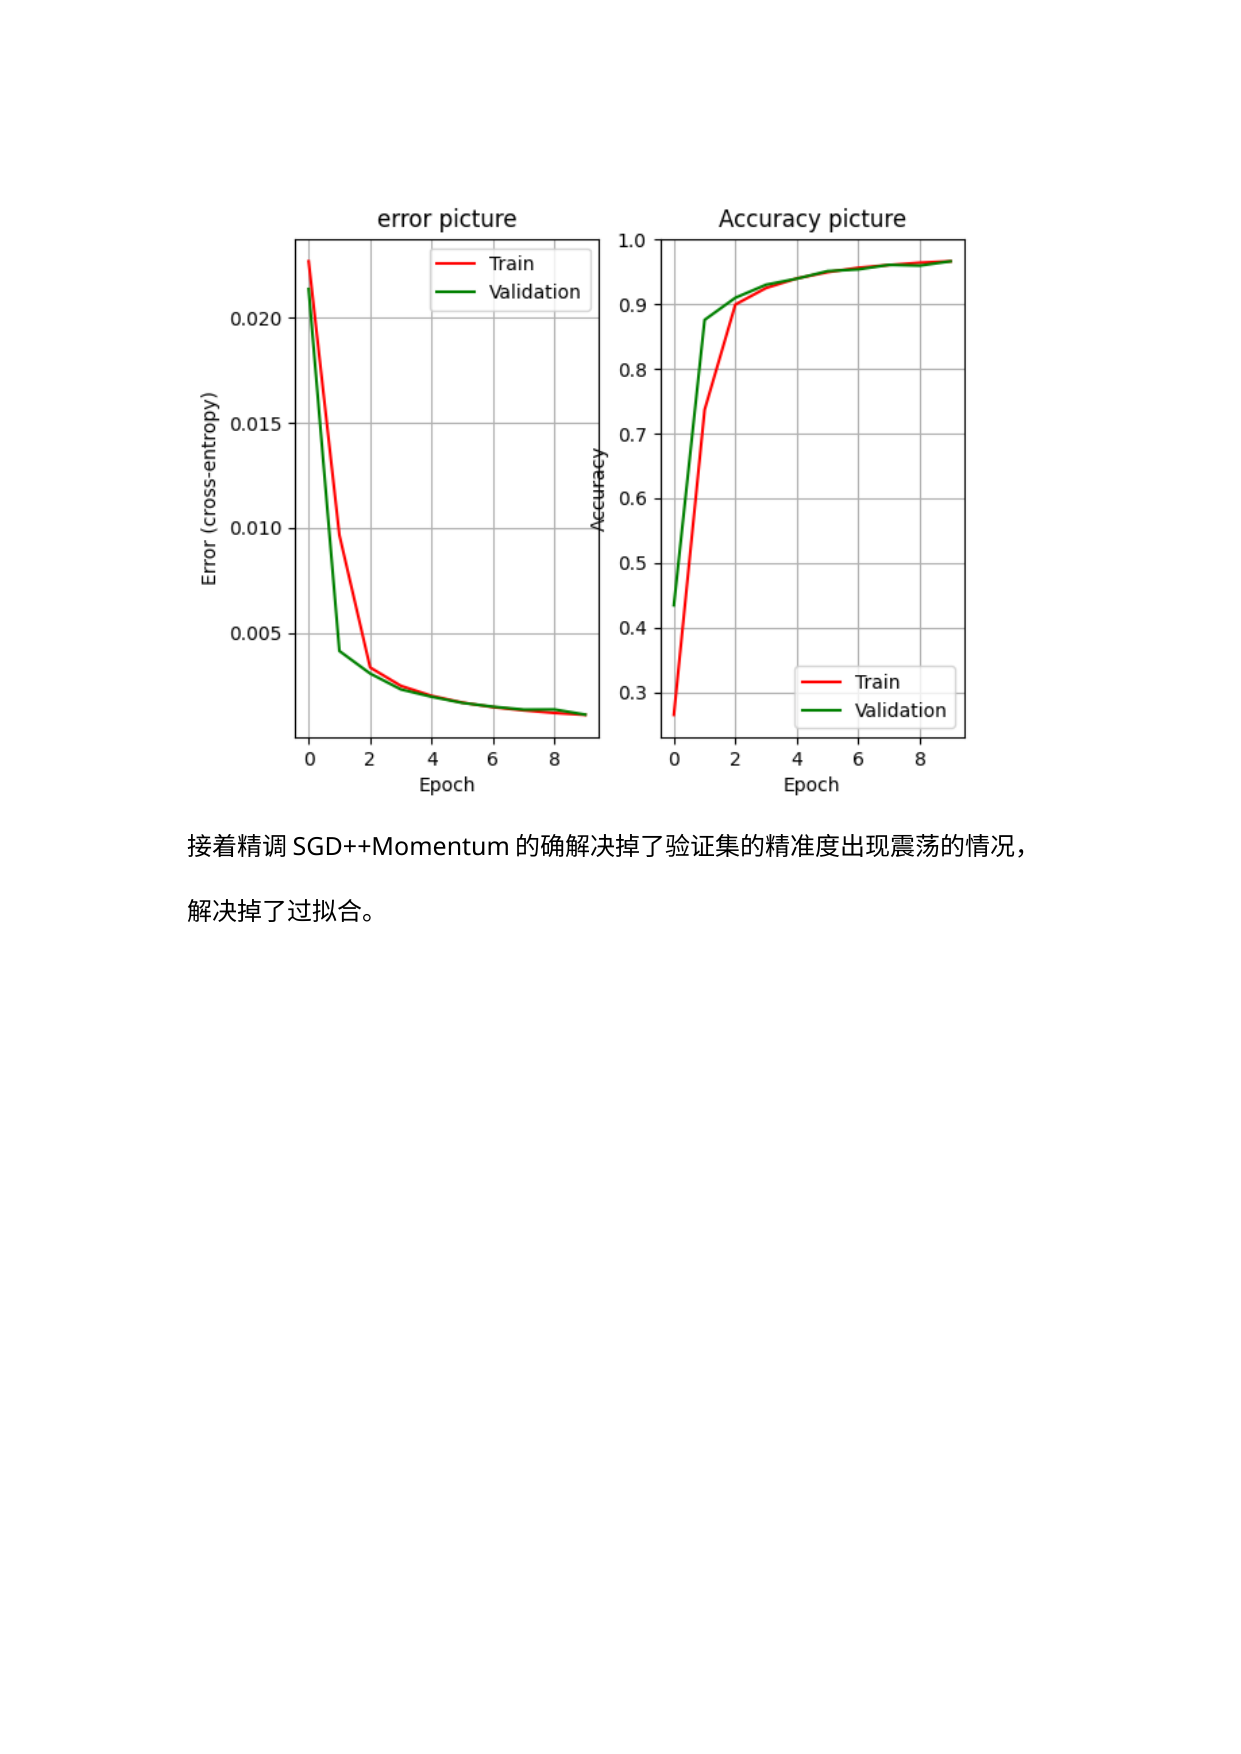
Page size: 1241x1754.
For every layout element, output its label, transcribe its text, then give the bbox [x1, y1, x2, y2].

text 接着精调SGD++Momentum的确解决掉了验证集的精准度出现震荡的情况，解决掉了过拟合。 [187, 812, 1053, 942]
picture [187, 162, 1050, 809]
